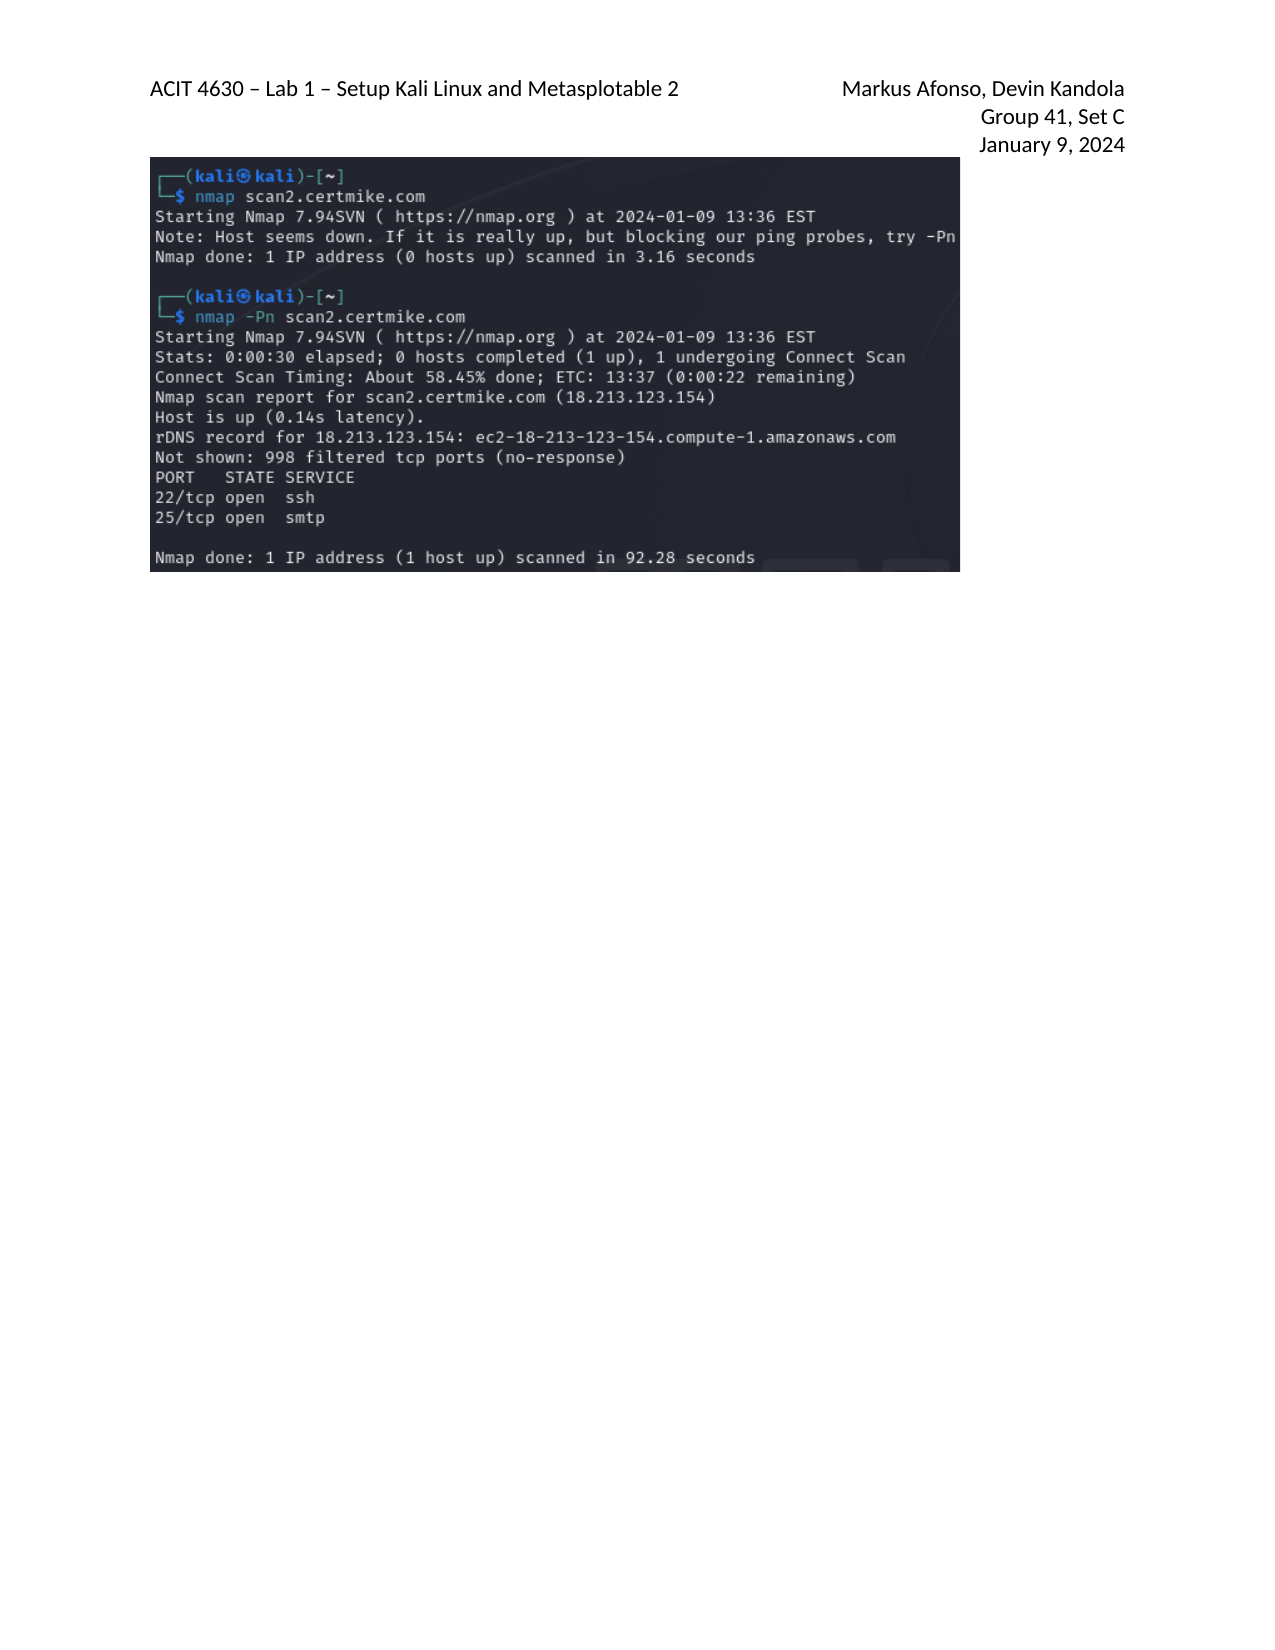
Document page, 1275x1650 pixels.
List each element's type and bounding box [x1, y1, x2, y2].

picture [150, 157, 961, 572]
